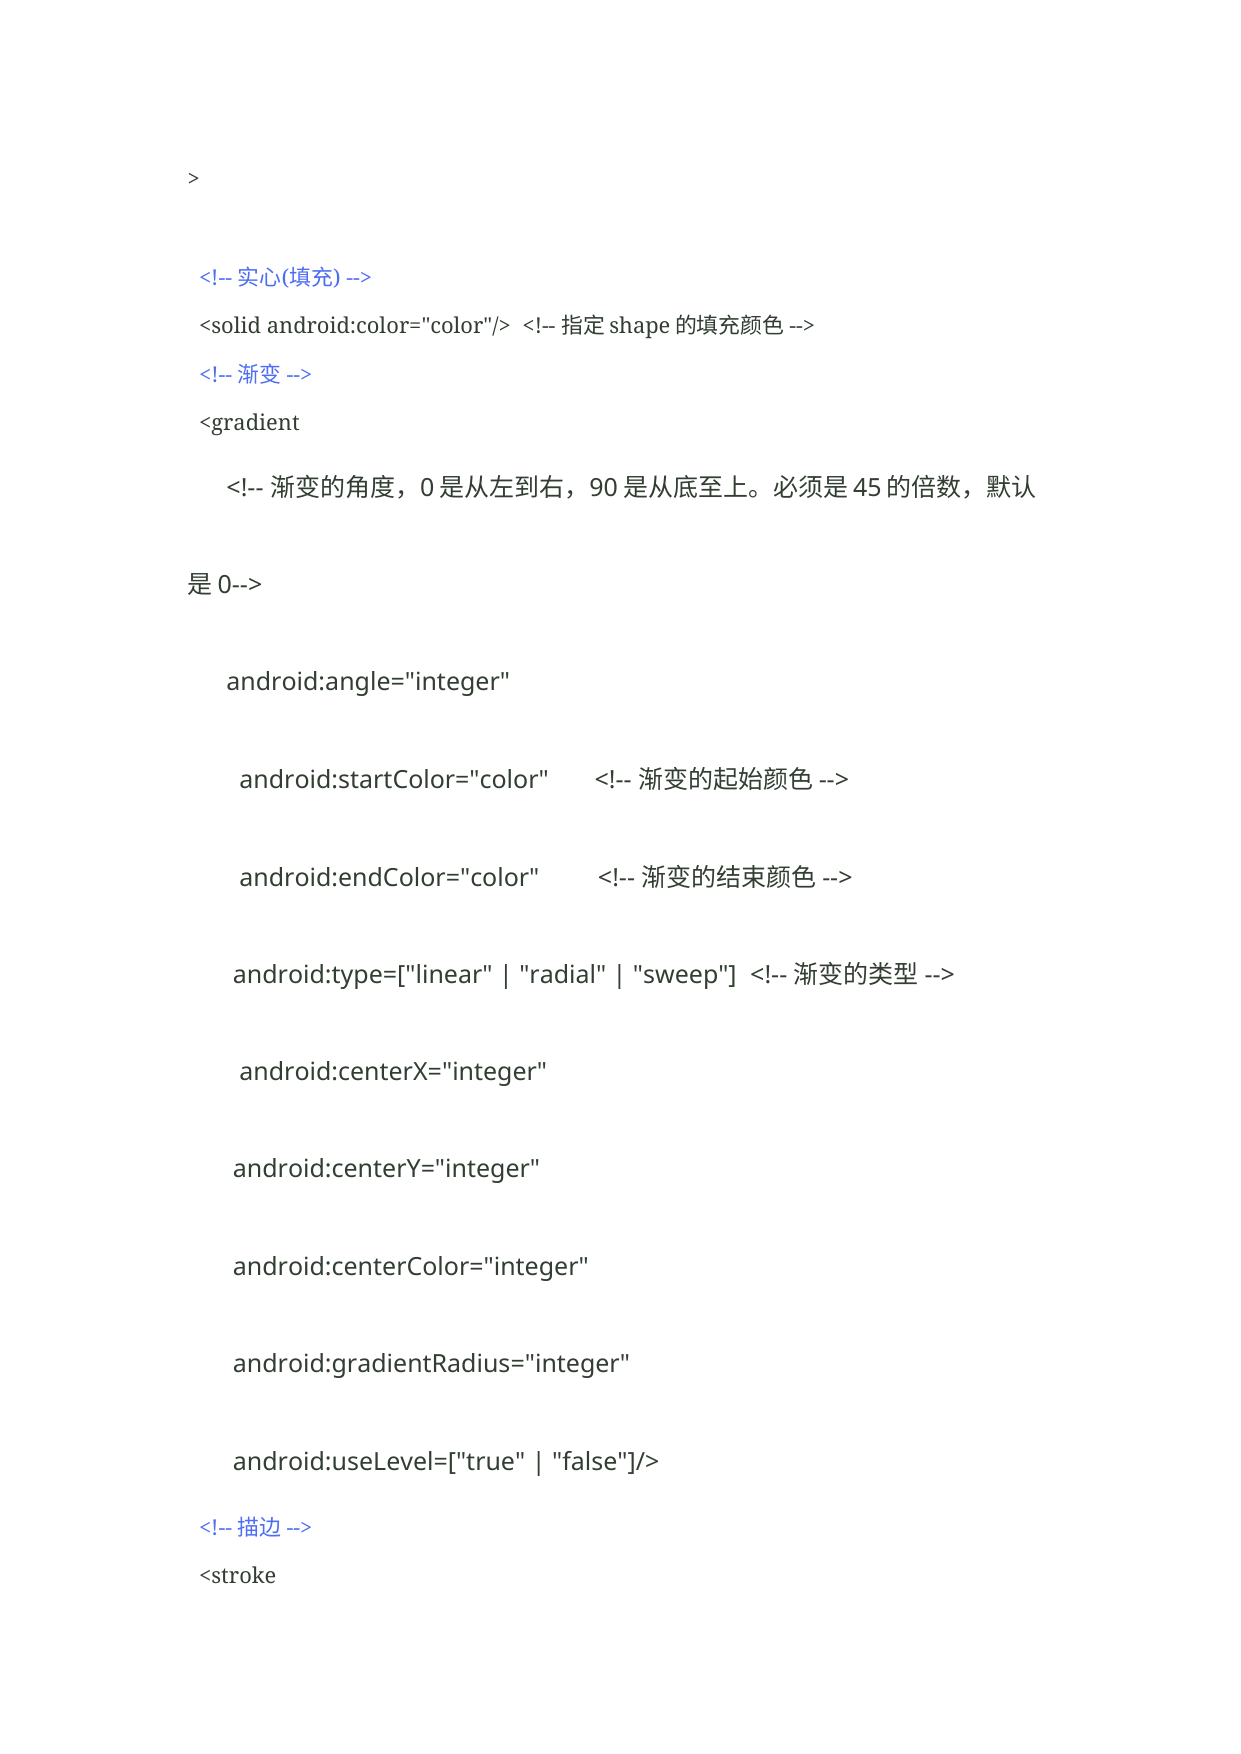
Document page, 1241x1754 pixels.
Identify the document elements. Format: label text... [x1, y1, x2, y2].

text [187, 162, 1053, 438]
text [187, 1510, 1053, 1591]
text <!-- 渐变的角度，0是从左到右，90是从底至上。必须是45的倍数，默认是0--> android:angle="integer" android:startColor="color" <!-- 渐变的起始颜色 --> android:endColor="color" <!-- 渐变的结束颜色 --> android:type=["linear" | "radial" | "sweep"] <!-- 渐变的类型 --> android:centerX="integer" android:centerY="integer" android:centerColor="integer" android:gradientRadius="integer" android:useLevel=["true" | "false"]/> [187, 453, 1053, 1493]
